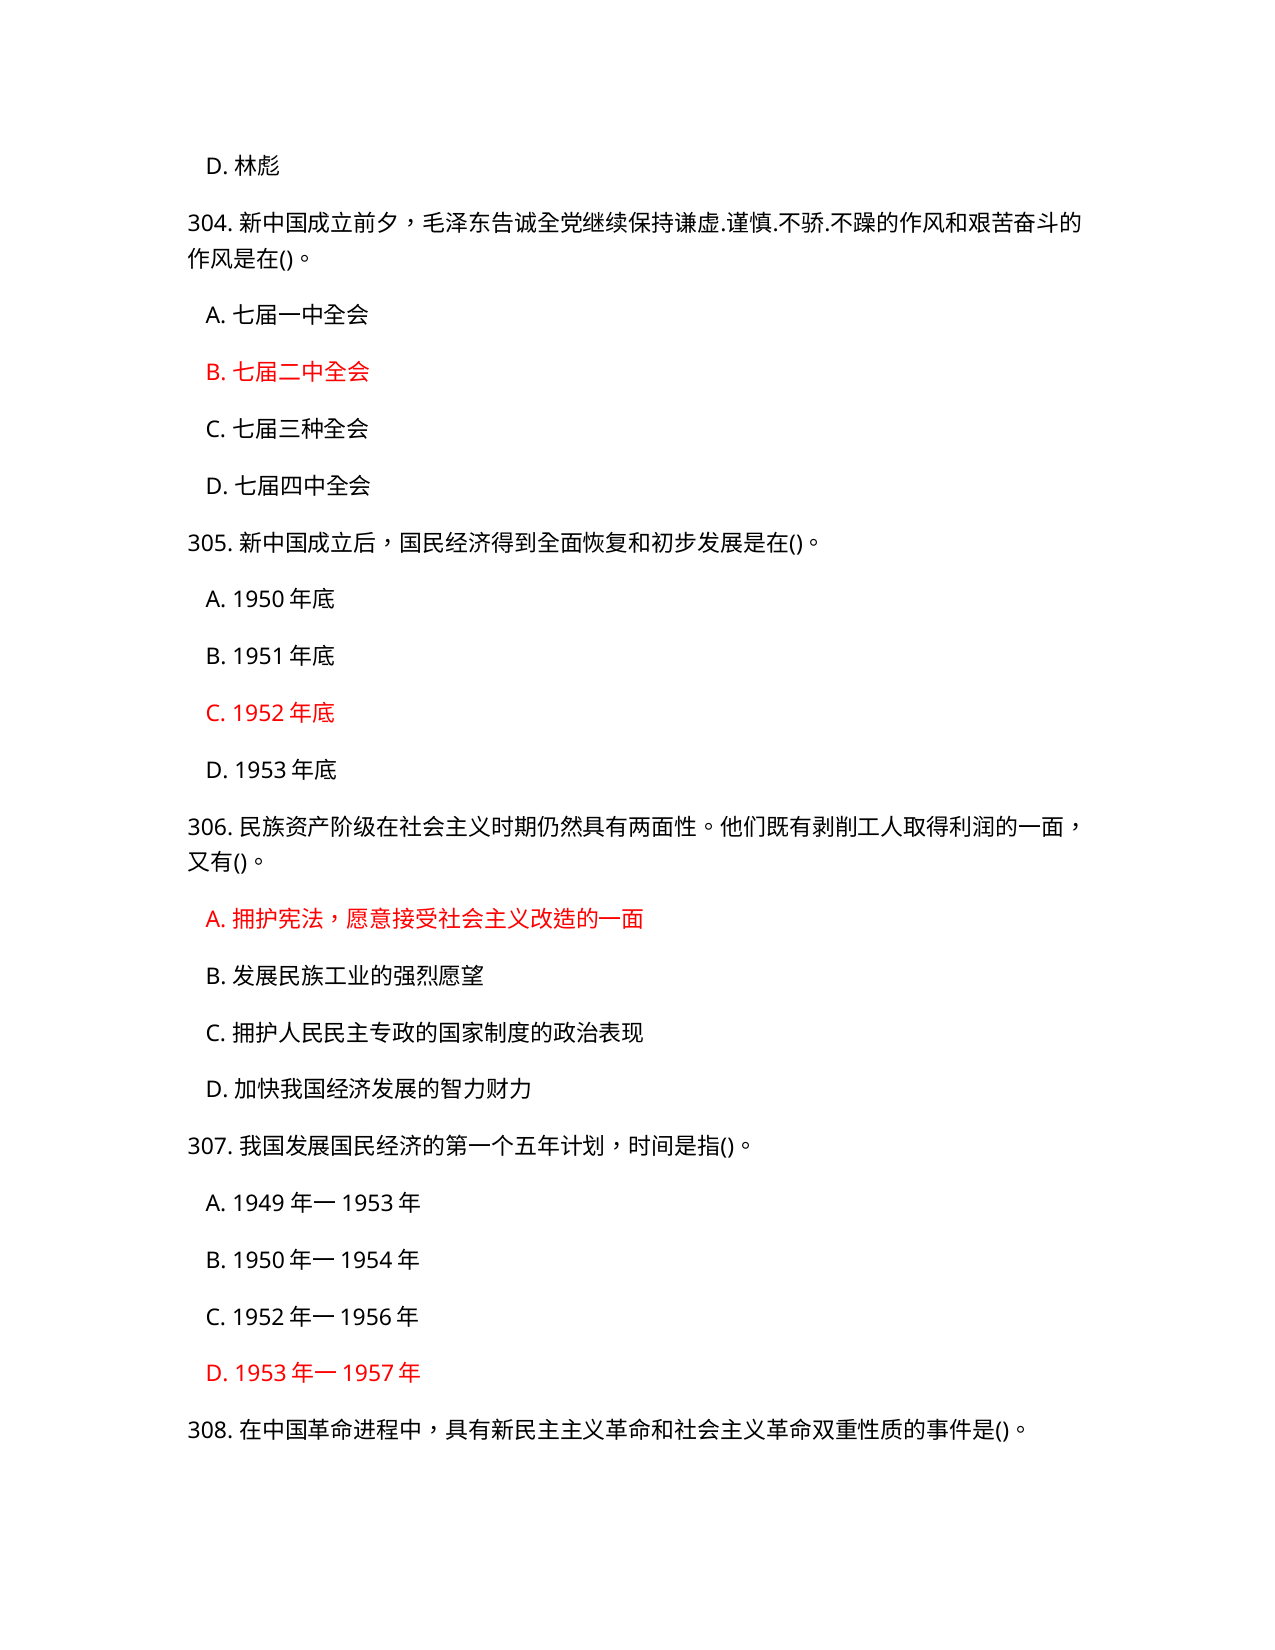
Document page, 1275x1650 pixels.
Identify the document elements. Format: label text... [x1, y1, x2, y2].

text B. 发展民族工业的强烈愿望 [187, 960, 1087, 991]
text B. 1950年一1954年 [187, 1244, 1087, 1275]
text A. 七届一中全会 [187, 299, 1087, 331]
text C. 1952年底 [187, 697, 1087, 728]
text 306. 民族资产阶级在社会主义时期仍然具有两面性。他们既有剥削工人取得利润的一面，又有()。 [187, 810, 1087, 878]
text C. 1952年一1956年 [187, 1301, 1087, 1332]
text 304. 新中国成立前夕，毛泽东告诚全党继续保持谦虚.谨慎.不骄.不躁的作风和艰苦奋斗的作风是在()。 [187, 207, 1087, 274]
text 305. 新中国成立后，国民经济得到全面恢复和初步发展是在()。 [187, 527, 1087, 558]
text 308. 在中国革命进程中，具有新民主主义革命和社会主义革命双重性质的事件是()。 [187, 1414, 1087, 1445]
text A. 1949 年一1953年 [187, 1187, 1087, 1218]
text B. 七届二中全会 [187, 356, 1087, 387]
text D. 林彪 [187, 150, 1087, 181]
text D. 七届四中全会 [187, 470, 1087, 501]
text D. 1953年底 [187, 754, 1087, 785]
text A. 拥护宪法，愿意接受社会主义改造的一面 [187, 903, 1087, 934]
text B. 1951年底 [187, 640, 1087, 671]
text C. 拥护人民民主专政的国家制度的政治表现 [187, 1017, 1087, 1048]
text C. 七届三种全会 [187, 413, 1087, 444]
text 307. 我国发展国民经济的第一个五年计划，时间是指()。 [187, 1130, 1087, 1161]
text A. 1950年底 [187, 583, 1087, 614]
text D. 加快我国经济发展的智力财力 [187, 1073, 1087, 1105]
text D. 1953年一1957年 [187, 1357, 1087, 1388]
